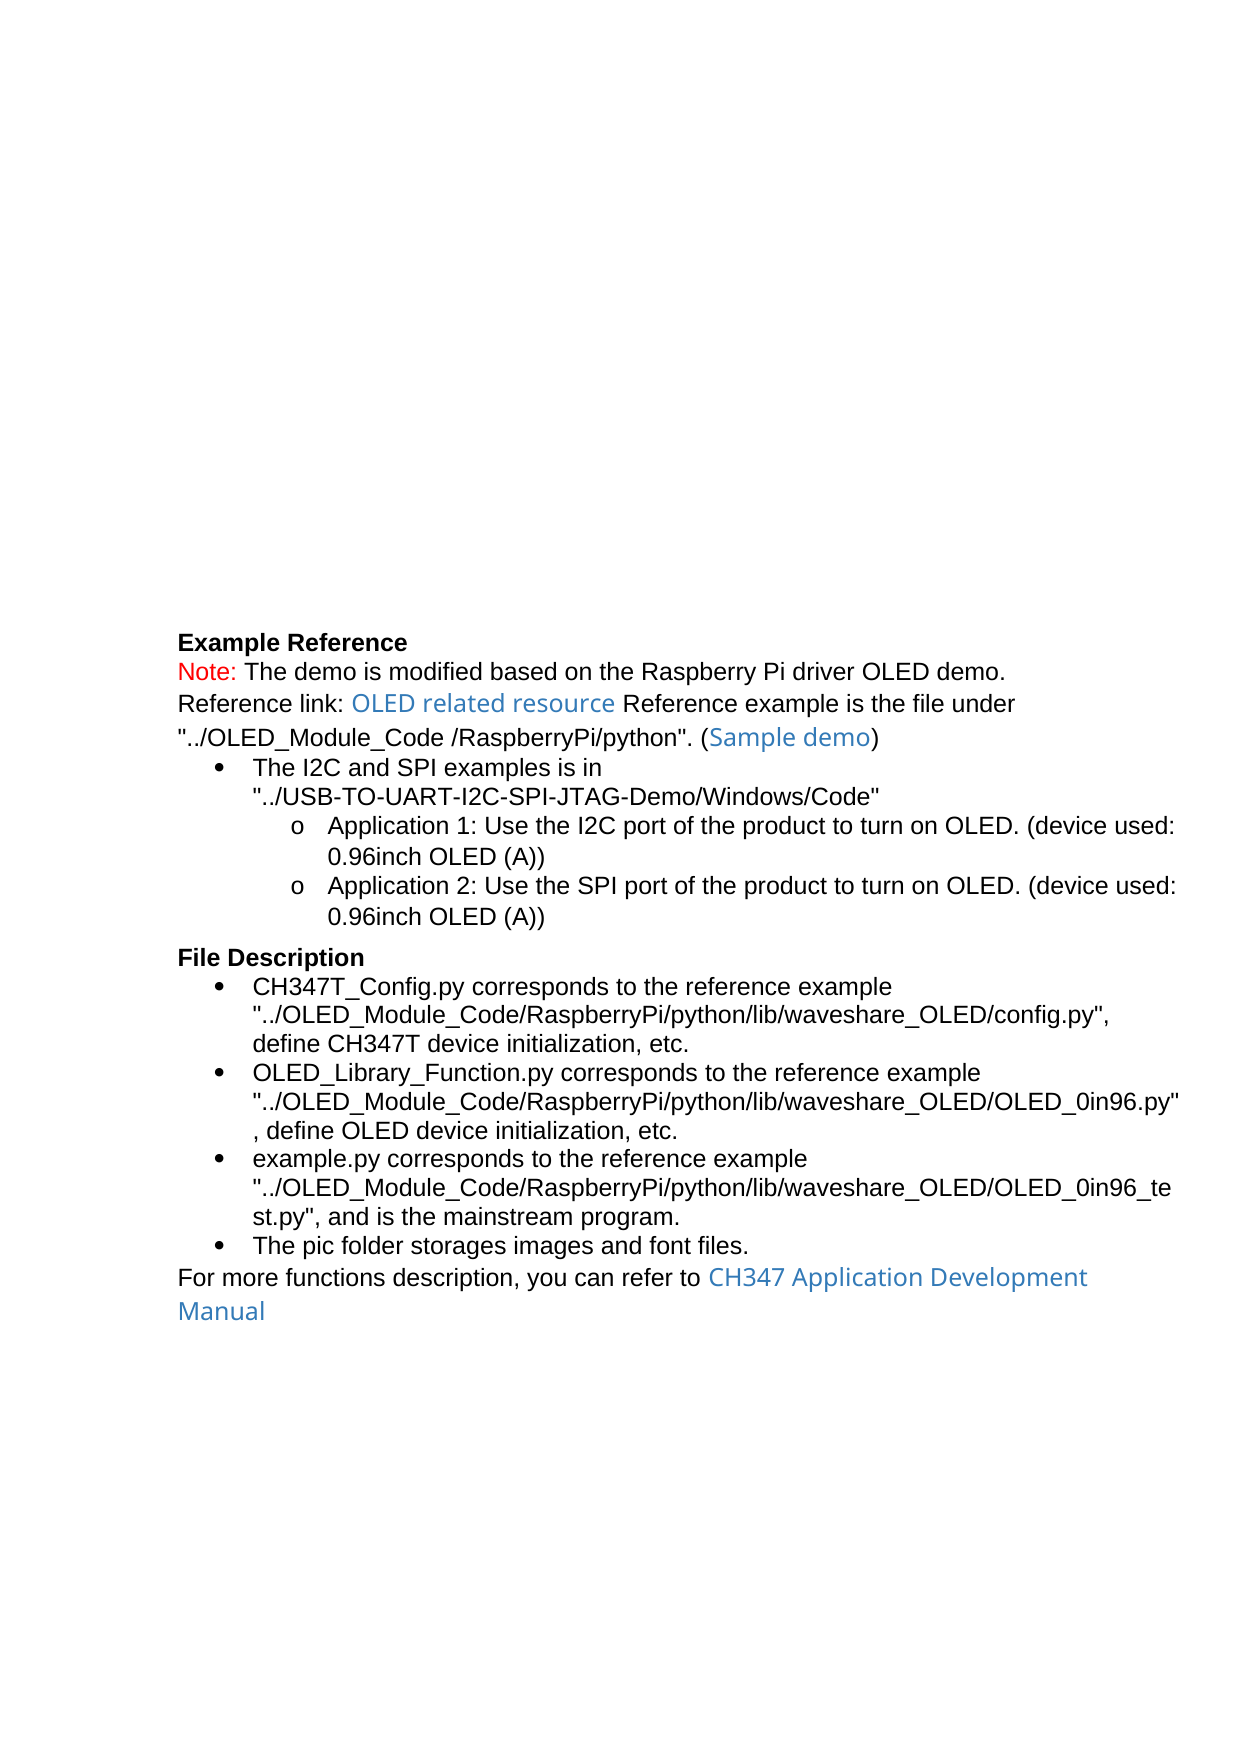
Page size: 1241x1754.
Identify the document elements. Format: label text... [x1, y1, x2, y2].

text CH347T_Config.py corresponds to the reference example "../OLED_Module_Code/RaspberryPi/python/lib/waveshare_OLED/config.py", define CH347T device initialization, etc. [215, 972, 1181, 1058]
subtitle Example Reference [177, 628, 1181, 657]
text The pic folder storages images and font files. [215, 1231, 1181, 1259]
list Application 1: Use the I2C port of the product to turn on OLED. (device used: 0.96inch OLED (A)) [290, 811, 1204, 871]
text Note: The demo is modified based on the Raspberry Pi driver OLED demo. [177, 657, 1181, 685]
subtitle File Description [177, 943, 1181, 972]
text For more functions description, you can refer to CH347 Application Development Manual [177, 1259, 1181, 1328]
text example.py corresponds to the reference example "../OLED_Module_Code/RaspberryPi/python/lib/waveshare_OLED/OLED_0in96_test.py", and is the mainstream program. [215, 1144, 1181, 1231]
text Reference link: OLED related resource Reference example is the file under "../OLED_Module_Code /RaspberryPi/python". (Sample demo) [177, 685, 1181, 753]
text The I2C and SPI examples is in "../USB-TO-UART-I2C-SPI-JTAG-Demo/Windows/Code" [215, 753, 1181, 811]
list Application 2: Use the SPI port of the product to turn on OLED. (device used: 0.96inch OLED (A)) [290, 871, 1204, 930]
text OLED_Library_Function.py corresponds to the reference example "../OLED_Module_Code/RaspberryPi/python/lib/waveshare_OLED/OLED_0in96.py", define OLED device initialization, etc. [215, 1058, 1181, 1144]
